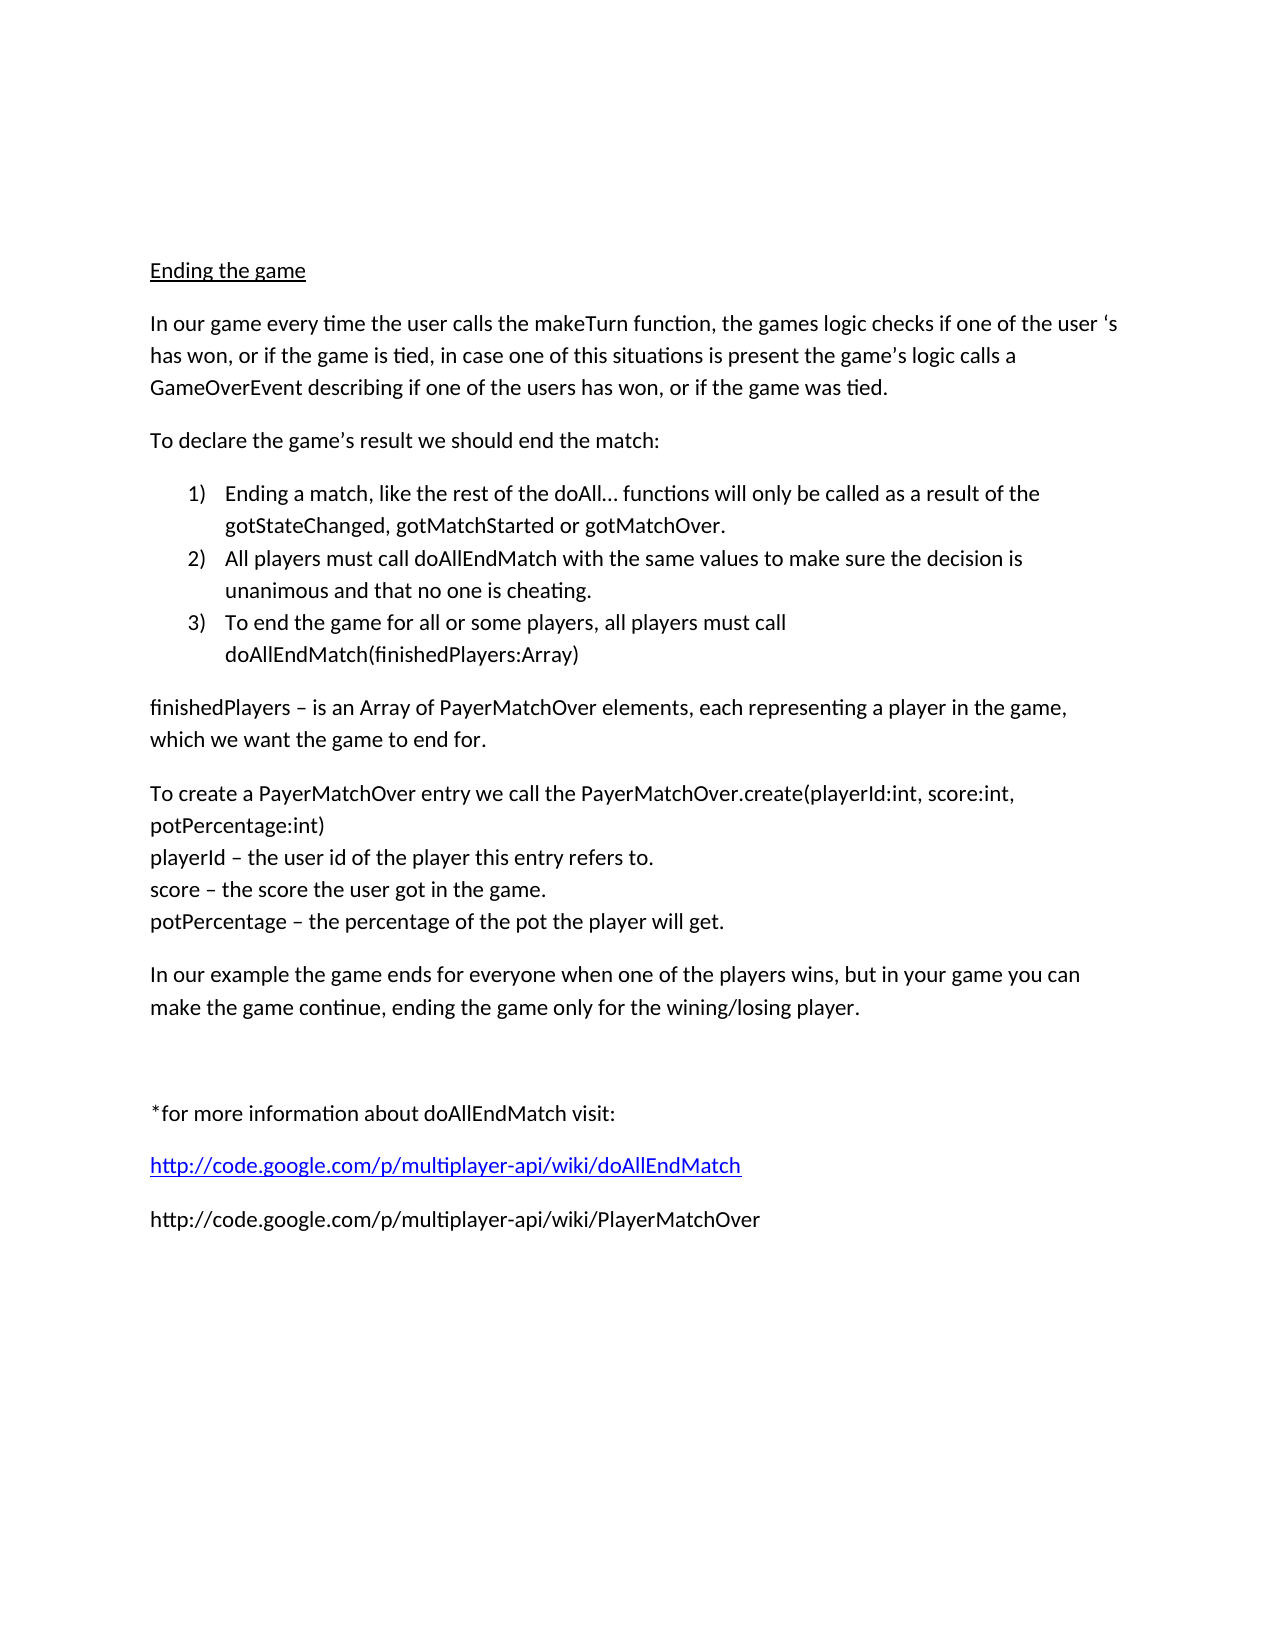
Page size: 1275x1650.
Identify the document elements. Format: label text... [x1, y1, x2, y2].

list All players must call doAllEndMatch with the same values to make sure the decision is unanimous and that no one is cheating. [187, 544, 1125, 604]
text To declare the game’s result we should end the match: [150, 426, 1125, 454]
list Ending a match, like the rest of the doAll… functions will only be called as a result of the gotStateChanged, gotMatchStarted or gotMatchOver. [187, 479, 1125, 540]
text *for more information about doAllEndMatch visit: [150, 1099, 1125, 1127]
text In our example the game ends for everyone when one of the players wins, but in your game you can make the game continue, ending the game only for the wining/losing player. [150, 960, 1125, 1021]
text To create a PayerMatchOver entry we call the PayerMatchOver.create(playerId:int, score:int, potPercentage:int) playerId – the user id of the player this entry refers to. score – the score the user got in the game. potPercentage – the percentage of the pot the player will get. [150, 779, 1125, 935]
text In our game every time the user calls the makeTurn function, the games logic checks if one of the user ‘s has won, or if the game is tied, in case one of this situations is present the game’s logic calls a GameOverEvent describing if one of the users has won, or if the game was tied. [150, 309, 1125, 401]
text Ending the game [150, 256, 1125, 284]
list To end the game for all or some players, all players must call doAllEndMatch(finishedPlayers:Array) [187, 608, 1125, 668]
text http://code.google.com/p/multiplayer-api/wiki/PlayerMatchOver [150, 1205, 1125, 1233]
text http://code.google.com/p/multiplayer-api/wiki/doAllEndMatch [150, 1152, 1125, 1180]
text finishedPlayers – is an Array of PayerMatchOver elements, each representing a player in the game, which we want the game to end for. [150, 693, 1125, 754]
